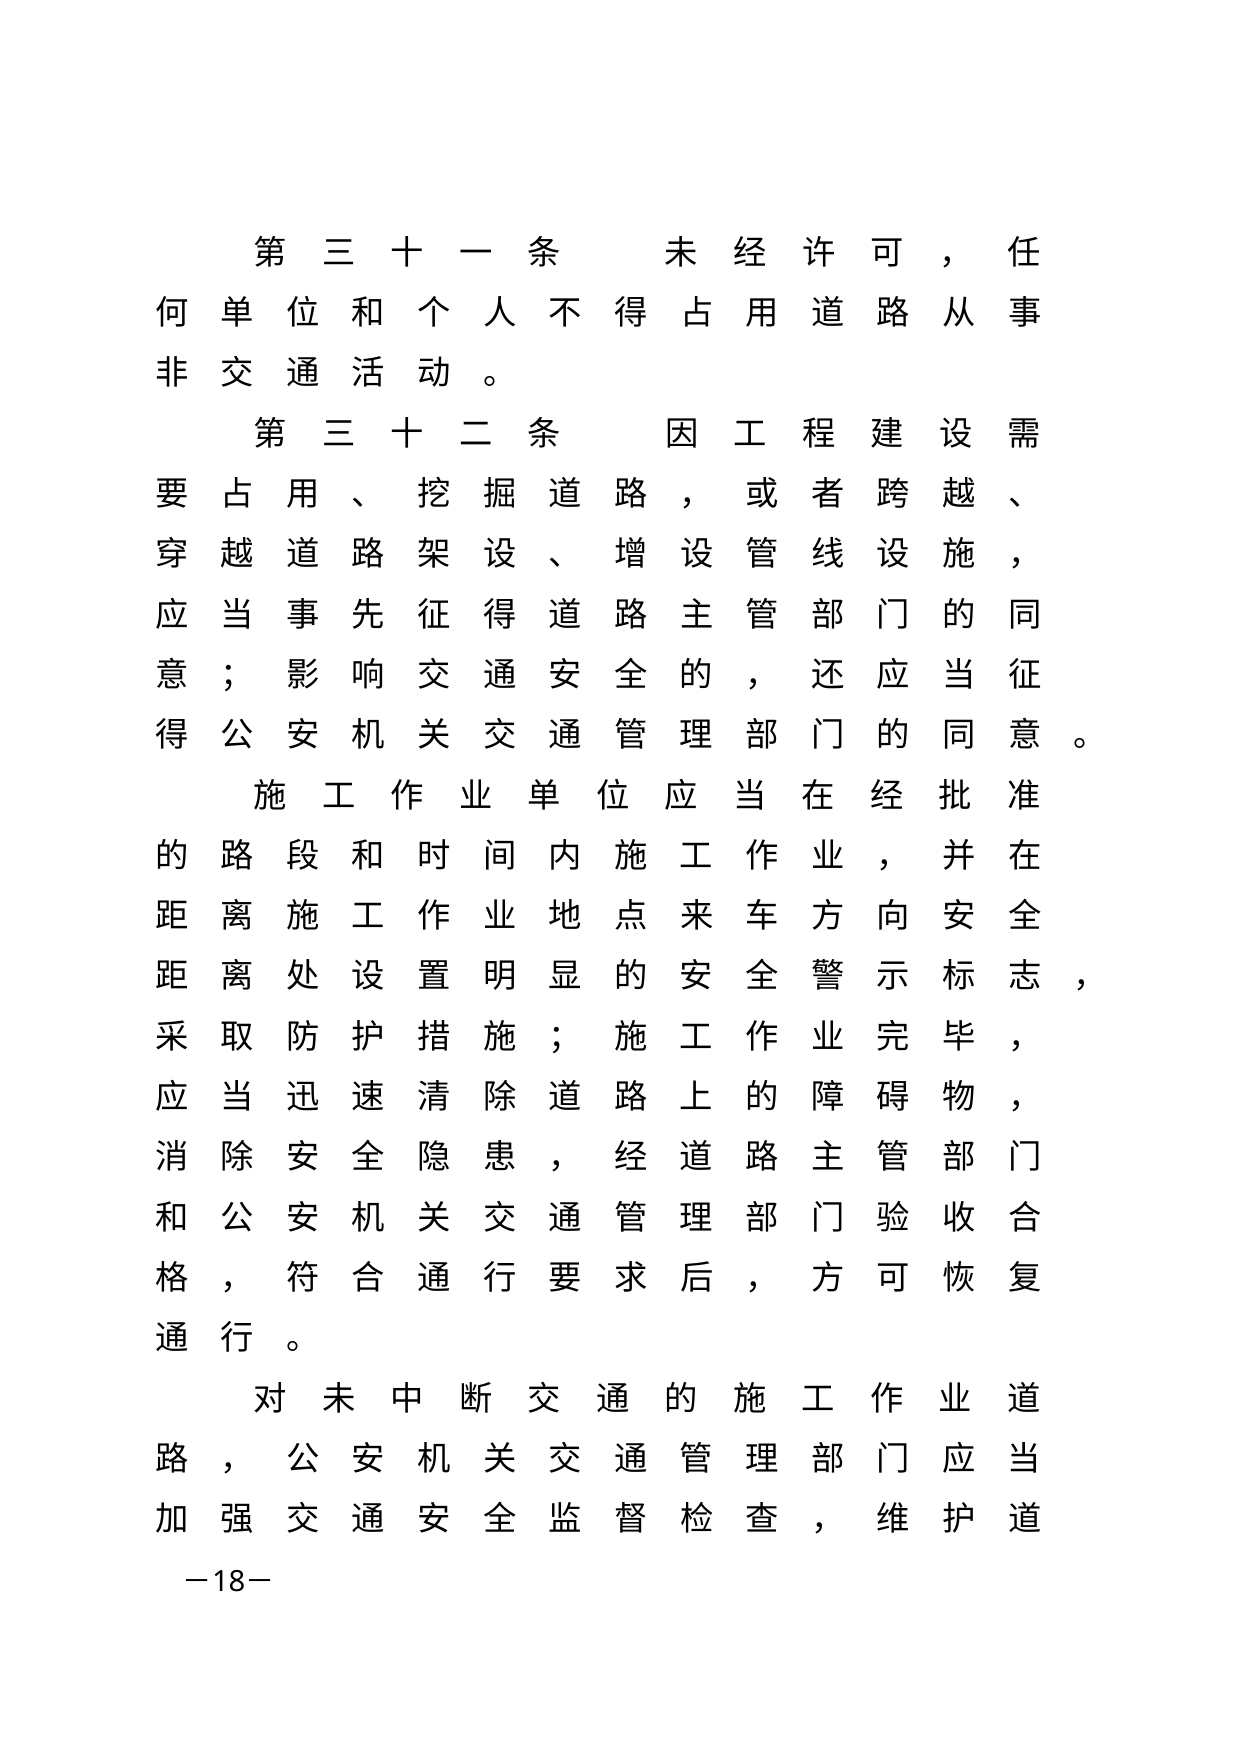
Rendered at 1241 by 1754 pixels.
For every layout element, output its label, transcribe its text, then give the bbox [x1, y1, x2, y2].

text 第三十二条 因工程建设需要占用、挖掘道路，或者跨越、穿越道路架设、增设管线设施，应当事先征得道路主管部门的同意；影响交通安全的，还应当征得公安机关交通管理部门的同意。 [155, 400, 1073, 762]
text 对未中断交通的施工作业道路，公安机关交通管理部门应当加强交通安全监督检查，维护道路交通秩序。 [155, 1365, 1073, 1546]
text 第三十一条 未经许可，任何单位和个人不得占用道路从事非交通活动。 [155, 219, 1073, 400]
text 施工作业单位应当在经批准的路段和时间内施工作业，并在距离施工作业地点来车方向安全距离处设置明显的安全警示标志，采取防护措施；施工作业完毕，应当迅速清除道路上的障碍物，消除安全隐患，经道路主管部门和公安机关交通管理部门验收合格，符合通行要求后，方可恢复通行。 [155, 762, 1073, 1365]
